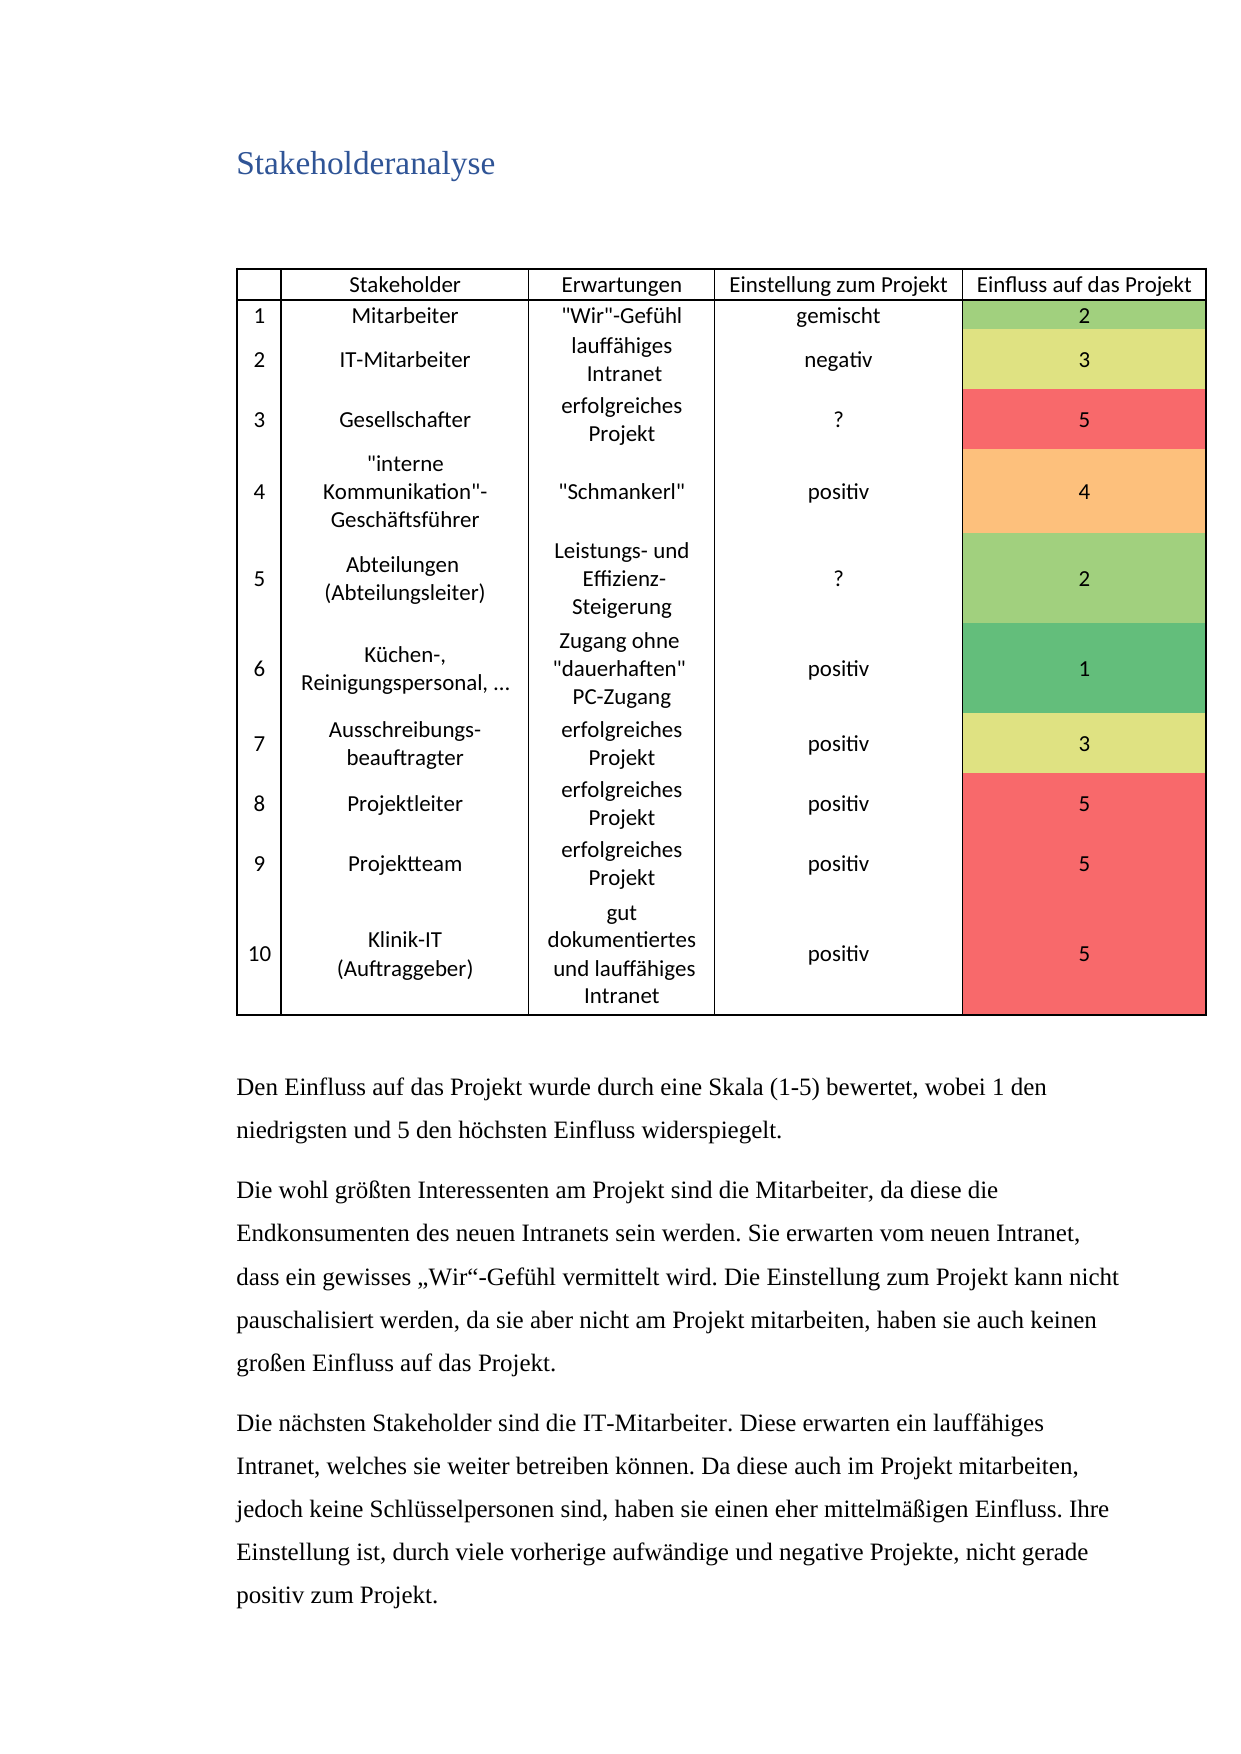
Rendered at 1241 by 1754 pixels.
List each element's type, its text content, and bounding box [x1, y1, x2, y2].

table_cell "interne Kommunikation"- Geschäftsführer [282, 449, 528, 533]
table_cell 4 [963, 449, 1205, 533]
table_cell Mitarbeiter [282, 301, 528, 329]
subtitle Stakeholderanalyse [236, 143, 1122, 181]
table_cell 2 [963, 301, 1205, 329]
table_cell negativ [715, 329, 962, 389]
table_cell 10 [238, 893, 280, 1014]
table_cell erfolgreiches Projekt [529, 389, 714, 449]
table_cell IT-Mitarbeiter [282, 329, 528, 389]
table_cell 5 [963, 893, 1205, 1014]
table_cell Gesellschafter [282, 389, 528, 449]
table_cell 2 [963, 533, 1205, 623]
table_header Einstellung zum Projekt [715, 270, 962, 299]
table_cell positiv [715, 773, 962, 833]
table_cell Zugang ohne "dauerhaften" PC-Zugang [529, 623, 714, 713]
table_cell gemischt [715, 301, 962, 329]
table_cell Projektleiter [282, 773, 528, 833]
table_header Erwartungen [529, 270, 714, 299]
table_cell positiv [715, 623, 962, 713]
text Den Einfluss auf das Projekt wurde durch eine Skala (1-5) bewertet, wobei 1 den niedrigsten und 5 den höchsten Einfluss widerspiegelt. [236, 1072, 1122, 1144]
table_cell 5 [963, 773, 1205, 833]
table_cell Projektteam [282, 833, 528, 893]
table_cell 9 [238, 833, 280, 893]
table_cell "Wir"-Gefühl [529, 301, 714, 329]
text Die wohl größten Interessenten am Projekt sind die Mitarbeiter, da diese die Endkonsumenten des neuen Intranets sein werden. Sie erwarten vom neuen Intranet, dass ein gewisses „Wir“-Gefühl vermittelt wird. Die Einstellung zum Projekt kann nicht pauschalisiert werden, da sie aber nicht am Projekt mitarbeiten, haben sie auch keinen großen Einfluss auf das Projekt. [236, 1175, 1122, 1377]
table_cell ? [715, 533, 962, 623]
table_cell ? [715, 389, 962, 449]
table_cell 7 [238, 713, 280, 773]
table_cell 4 [238, 449, 280, 533]
table_cell positiv [715, 893, 962, 1014]
table_cell Abteilungen (Abteilungsleiter) [282, 533, 528, 623]
table_cell gut dokumentiertes und lauffähiges Intranet [529, 893, 714, 1014]
table_cell positiv [715, 833, 962, 893]
table_cell Leistungs- und Effizienz-Steigerung [529, 533, 714, 623]
table_cell 8 [238, 773, 280, 833]
table_cell 3 [238, 389, 280, 449]
table_cell 1 [963, 623, 1205, 713]
table_cell positiv [715, 449, 962, 533]
text Die nächsten Stakeholder sind die IT-Mitarbeiter. Diese erwarten ein lauffähiges Intranet, welches sie weiter betreiben können. Da diese auch im Projekt mitarbeiten, jedoch keine Schlüsselpersonen sind, haben sie einen eher mittelmäßigen Einfluss. Ihre Einstellung ist, durch viele vorherige aufwändige und negative Projekte, nicht gerade positiv zum Projekt. [236, 1408, 1122, 1609]
table_cell 1 [238, 301, 280, 329]
table_cell erfolgreiches Projekt [529, 833, 714, 893]
table_cell Ausschreibungs- beauftragter [282, 713, 528, 773]
table_cell Klinik-IT (Auftraggeber) [282, 893, 528, 1014]
table_cell erfolgreiches Projekt [529, 773, 714, 833]
table_cell 3 [963, 713, 1205, 773]
table_cell lauffähiges Intranet [529, 329, 714, 389]
table_cell 6 [238, 623, 280, 713]
table_cell "Schmankerl" [529, 449, 714, 533]
table_cell erfolgreiches Projekt [529, 713, 714, 773]
table_cell 5 [963, 389, 1205, 449]
table_header [238, 270, 280, 299]
table_cell 3 [963, 329, 1205, 389]
table_header Einfluss auf das Projekt [963, 270, 1205, 299]
table_cell 5 [963, 833, 1205, 893]
table_cell Küchen-, Reinigungspersonal, … [282, 623, 528, 713]
table_cell 5 [238, 533, 280, 623]
table_header Stakeholder [282, 270, 528, 299]
table_cell positiv [715, 713, 962, 773]
table_cell 2 [238, 329, 280, 389]
